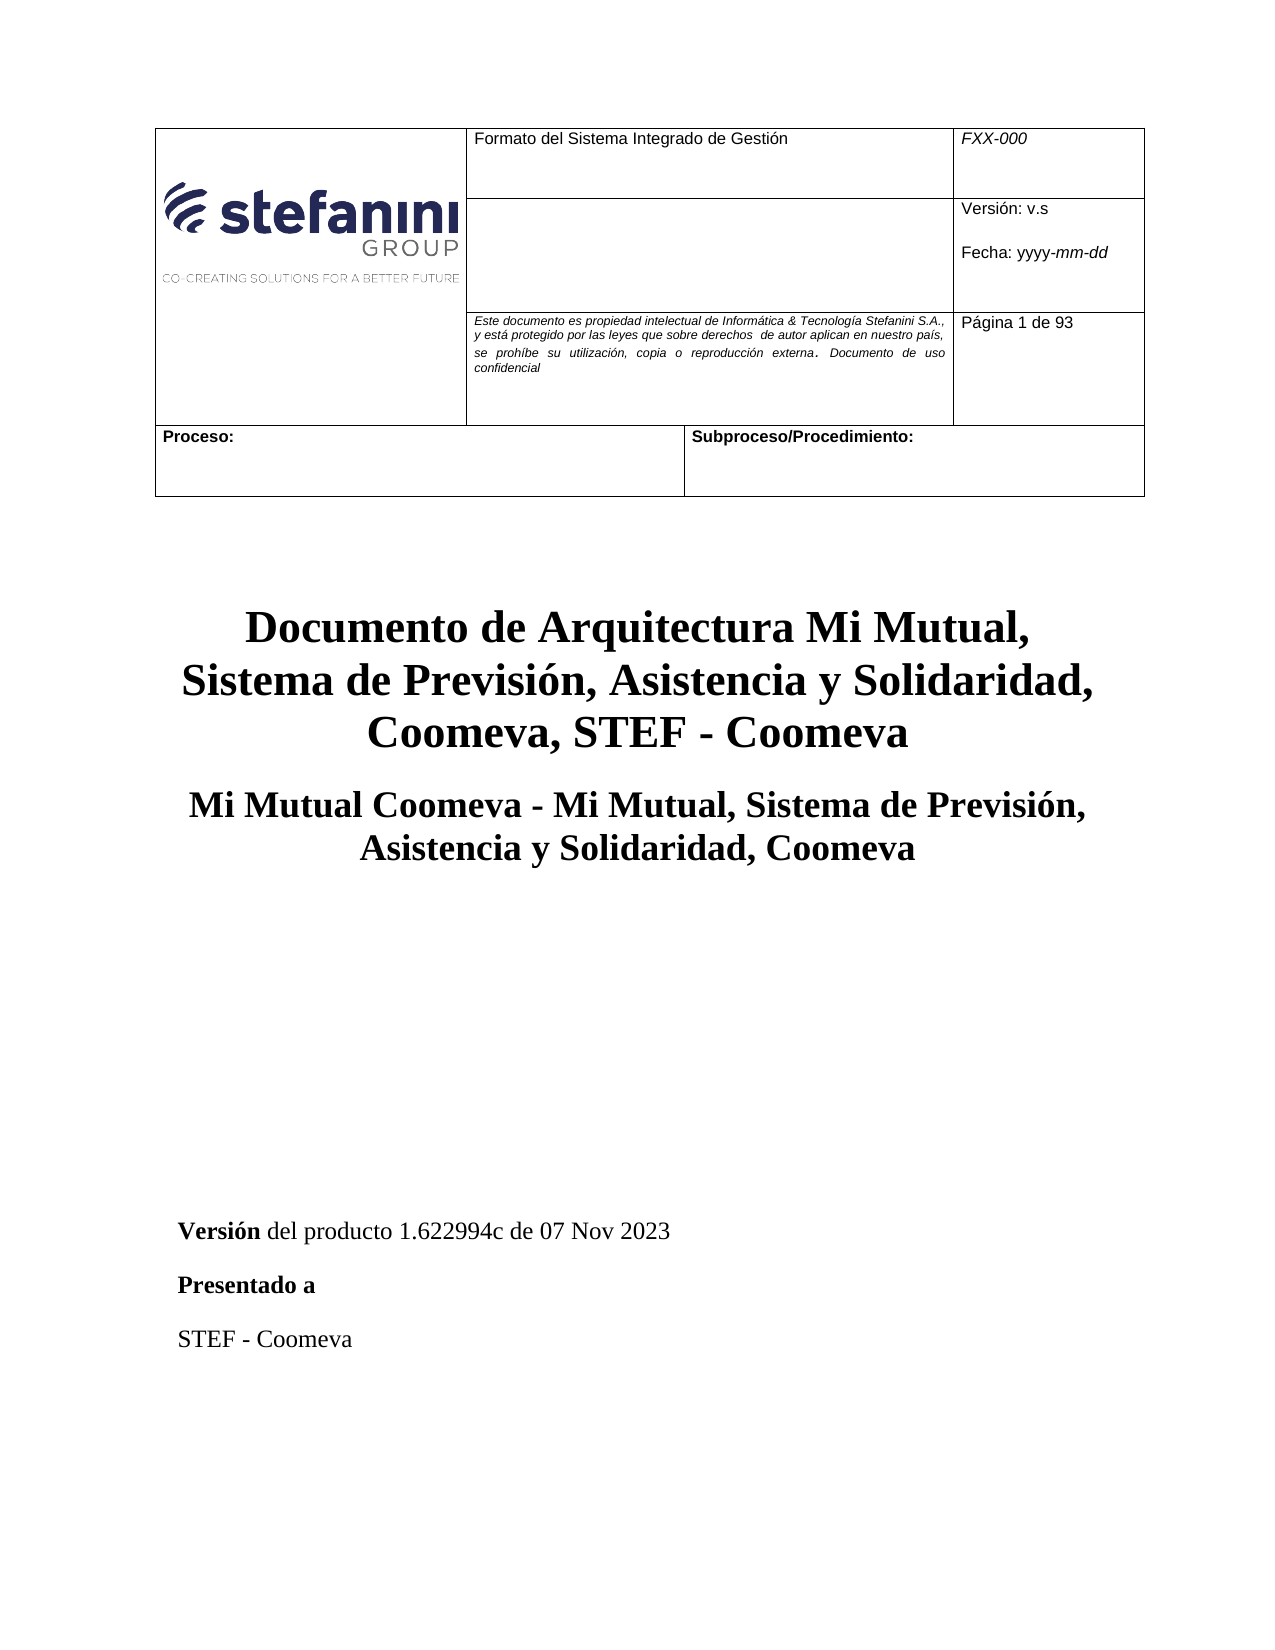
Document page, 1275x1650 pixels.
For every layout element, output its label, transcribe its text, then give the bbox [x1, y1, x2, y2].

text STEF - Coomeva [177, 1324, 1098, 1352]
title Documento de Arquitectura Mi Mutual, Sistema de Previsión, Asistencia y Solidaridad, Coomeva, STEF - Coomeva [177, 599, 1098, 757]
picture [162, 182, 460, 286]
text Versión del producto 1.622994c de 07 Nov 2023 [177, 1216, 1098, 1245]
subtitle Mi Mutual Coomeva - Mi Mutual, Sistema de Previsión, Asistencia y Solidaridad, Coomeva [177, 782, 1098, 869]
text Presentado a [177, 1270, 1098, 1299]
